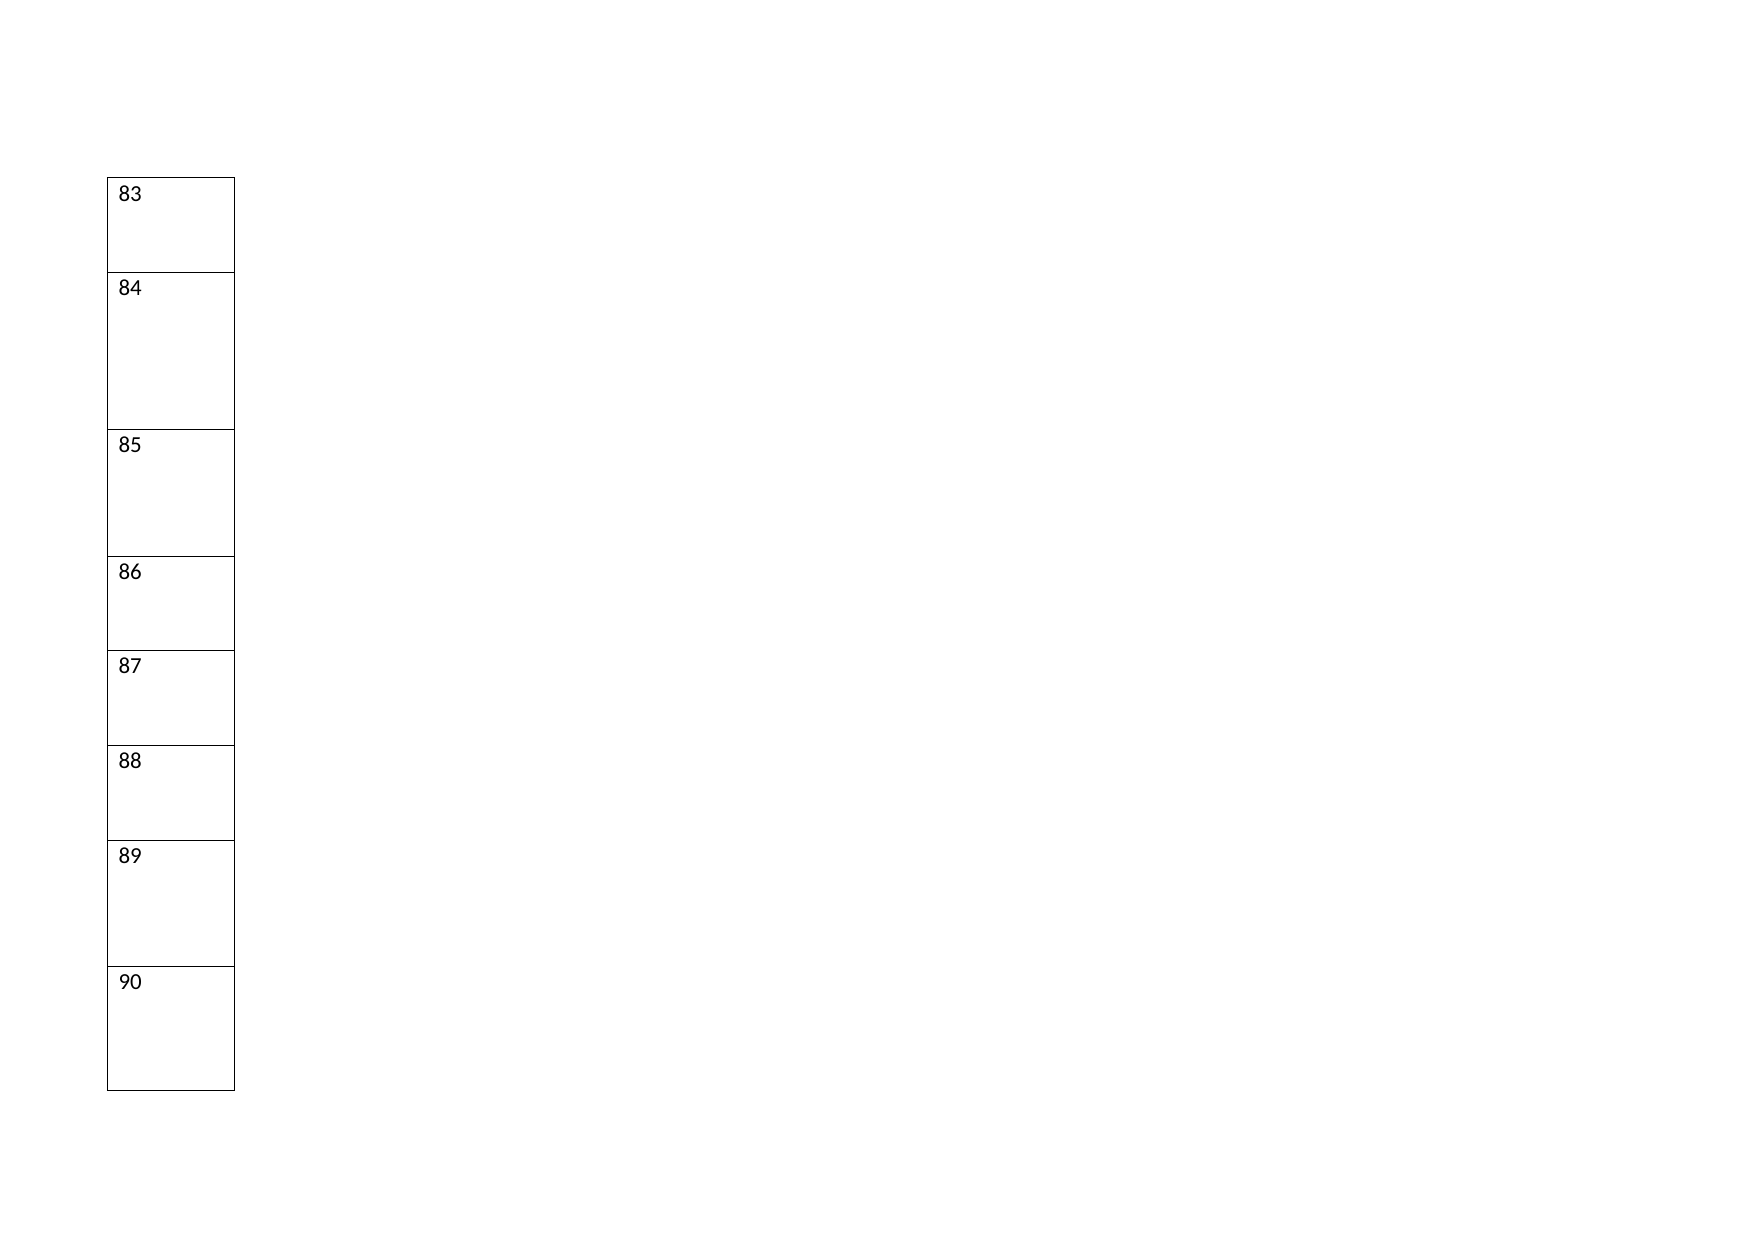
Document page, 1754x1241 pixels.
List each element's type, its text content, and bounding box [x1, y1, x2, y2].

table_cell 86 [108, 557, 234, 650]
table_cell 90 [108, 967, 234, 1090]
table_cell 87 [108, 651, 234, 745]
table_cell 88 [108, 746, 234, 840]
table_header 83 [108, 178, 234, 272]
table_cell 89 [108, 841, 234, 966]
table_cell 84 [108, 273, 234, 429]
table_cell 85 [108, 430, 234, 556]
